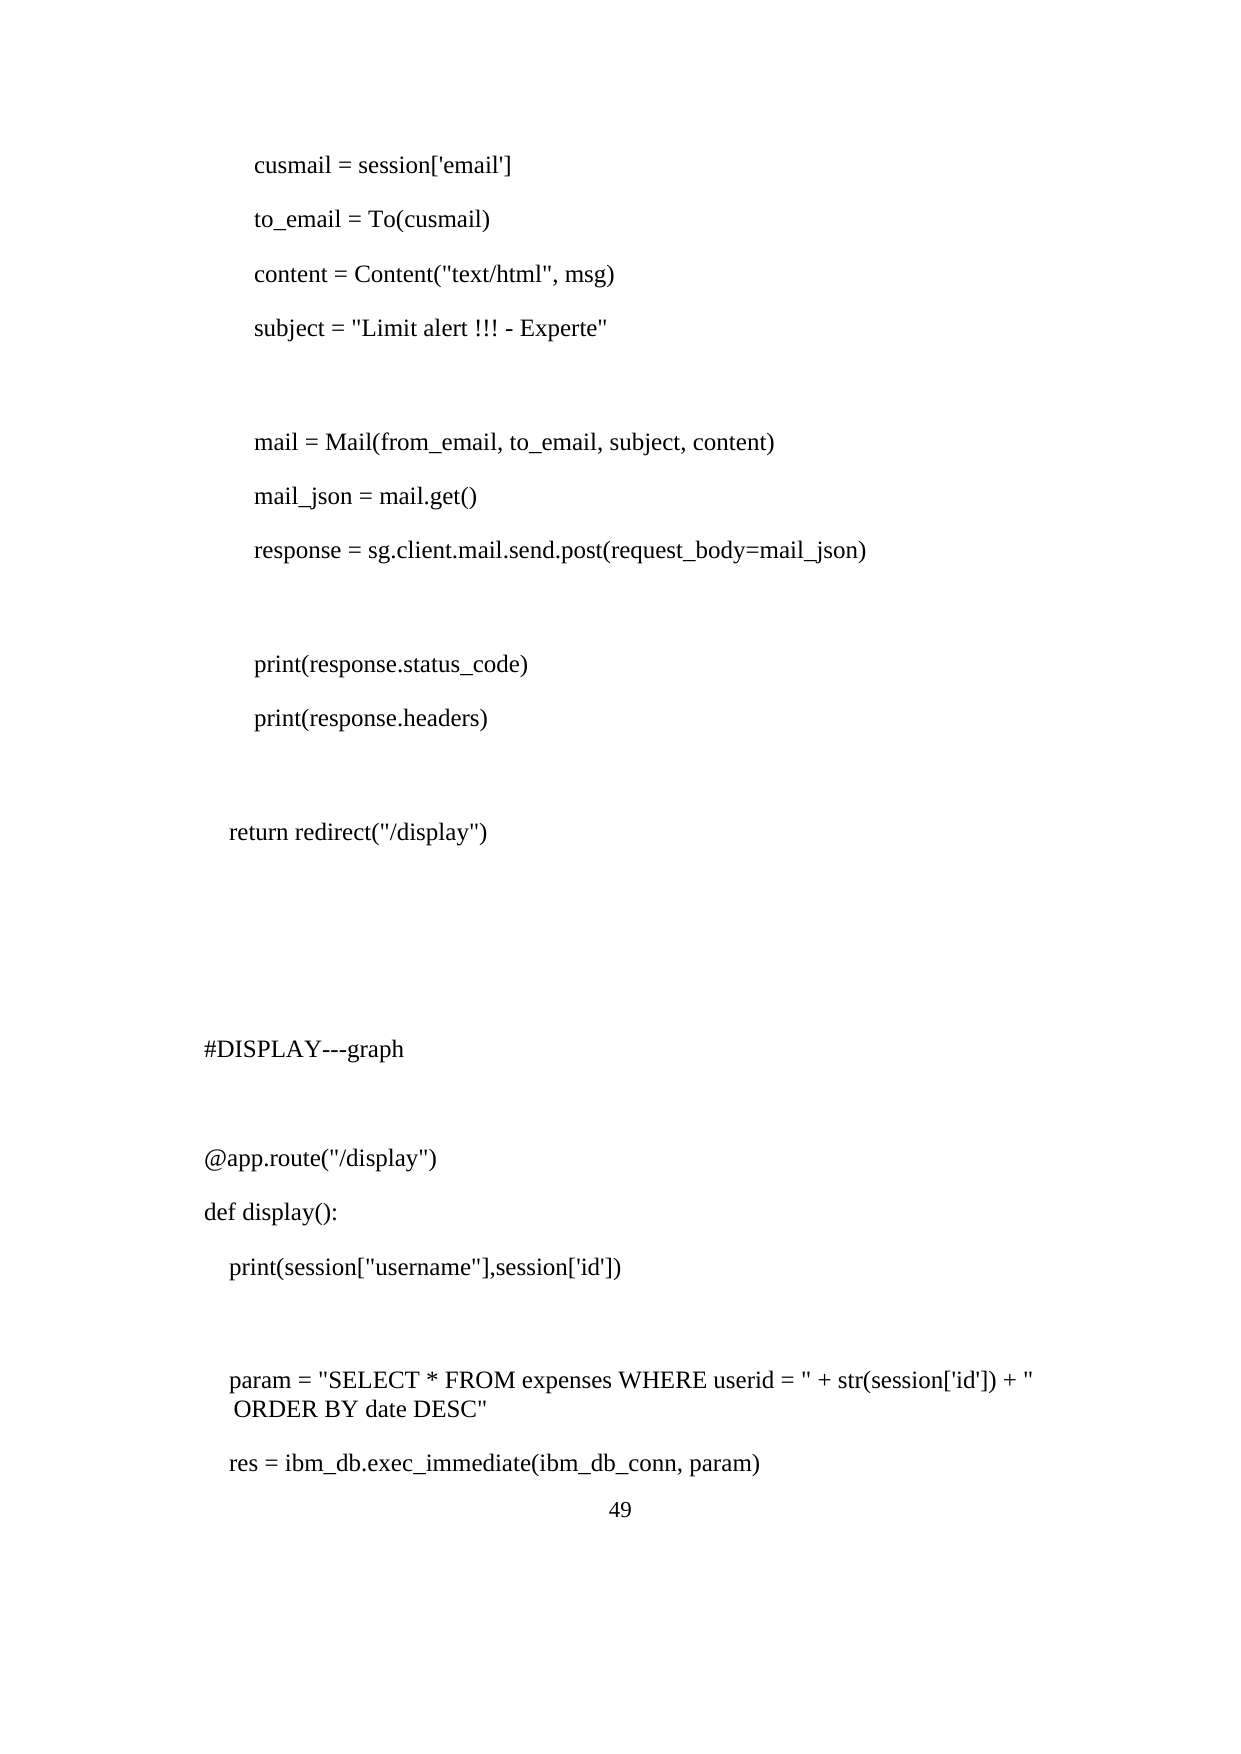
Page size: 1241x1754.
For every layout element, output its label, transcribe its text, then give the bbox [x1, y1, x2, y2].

subtitle def display(): [204, 1197, 1090, 1226]
subtitle #DISPLAY---graph [204, 1034, 1090, 1063]
subtitle to_email = To(cusmail) [204, 204, 1090, 233]
subtitle cusmail = session['email'] [204, 150, 1090, 179]
subtitle res = ibm_db.exec_immediate(ibm_db_conn, param) [204, 1448, 1090, 1477]
subtitle mail = Mail(from_email, to_email, subject, content) [204, 427, 1090, 455]
subtitle param = "SELECT * FROM expenses WHERE userid = " + str(session['id']) + " ORDER BY date DESC" [204, 1365, 1090, 1423]
subtitle subject = "Limit alert !!! - Experte" [204, 313, 1090, 342]
subtitle print(response.headers) [204, 703, 1090, 732]
subtitle return redirect("/display") [204, 817, 1090, 846]
subtitle response = sg.client.mail.send.post(request_body=mail_json) [204, 535, 1090, 564]
subtitle print(session["username"],session['id']) [204, 1252, 1090, 1281]
subtitle content = Content("text/html", msg) [204, 259, 1090, 287]
subtitle print(response.status_code) [204, 649, 1090, 678]
subtitle mail_json = mail.get() [204, 481, 1090, 510]
subtitle @app.route("/display") [204, 1143, 1090, 1172]
